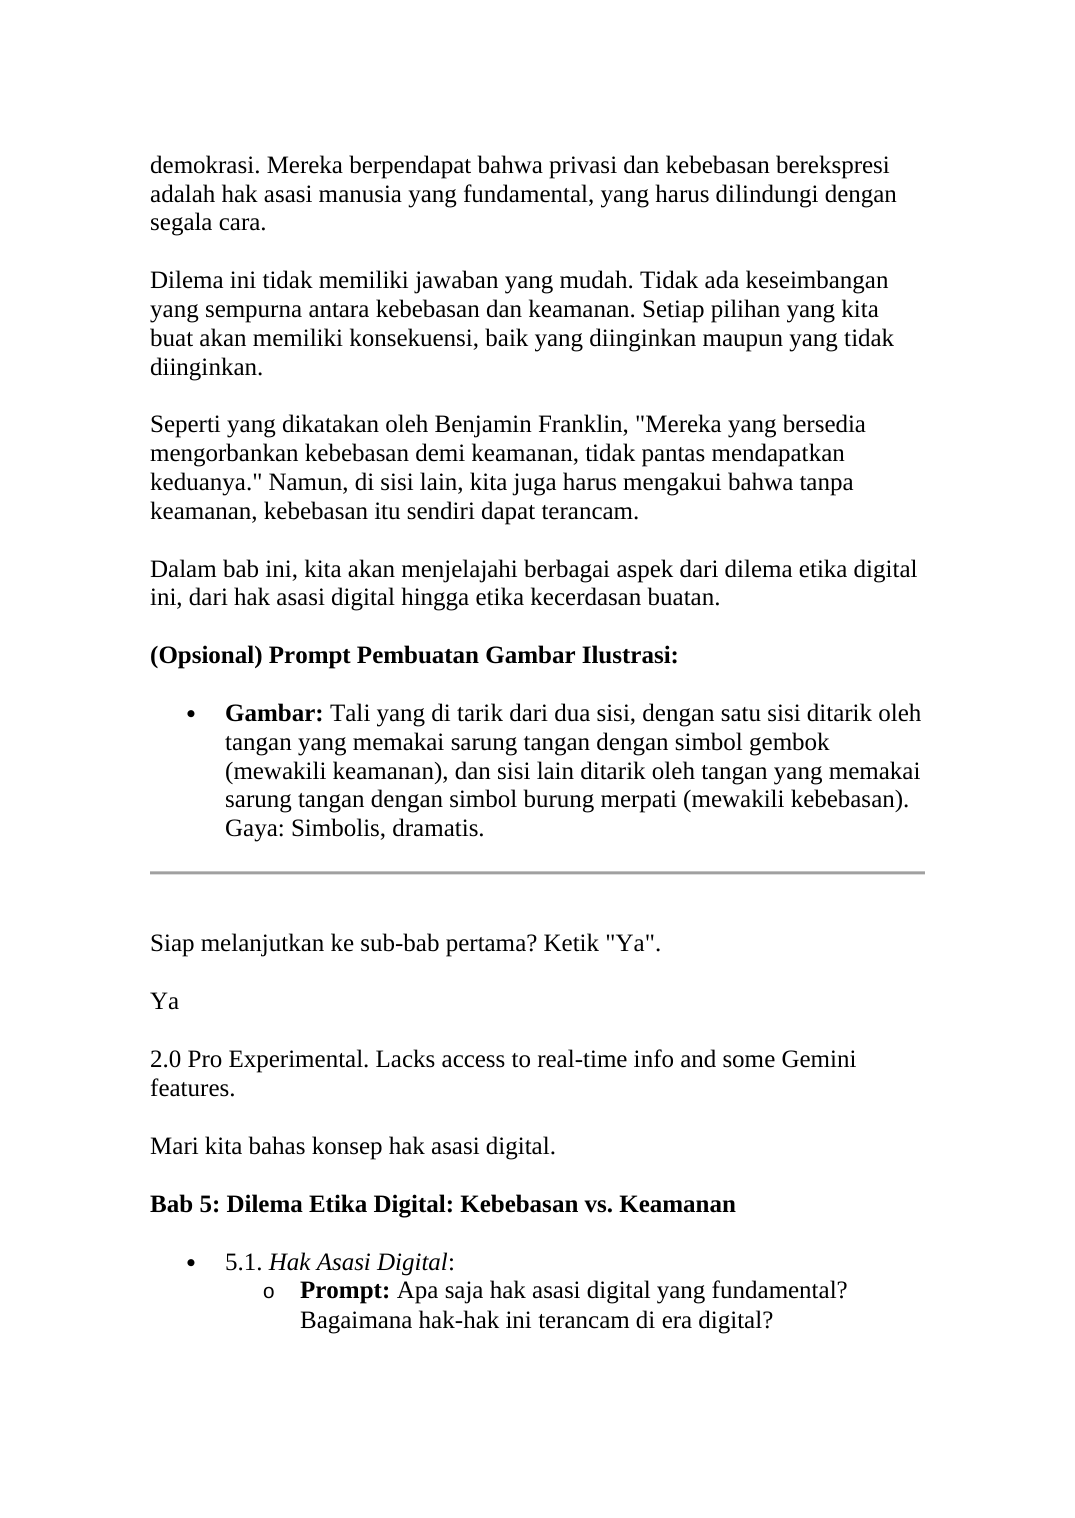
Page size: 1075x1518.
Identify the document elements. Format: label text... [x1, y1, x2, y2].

text Bab 5: Dilema Etika Digital: Kebebasan vs. Keamanan [150, 1189, 925, 1218]
text (Opsional) Prompt Pembuatan Gambar Ilustrasi: [150, 640, 925, 669]
text Dalam bab ini, kita akan menjelajahi berbagai aspek dari dilema etika digital ini, dari hak asasi digital hingga etika kecerdasan buatan. [150, 554, 925, 611]
text Ya [150, 986, 925, 1015]
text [150, 150, 925, 236]
text Siap melanjutkan ke sub-bab pertama? Ketik "Ya". [150, 928, 925, 957]
text Seperti yang dikatakan oleh Benjamin Franklin, "Mereka yang bersedia mengorbankan kebebasan demi keamanan, tidak pantas mendapatkan keduanya." Namun, di sisi lain, kita juga harus mengakui bahwa tanpa keamanan, kebebasan itu sendiri dapat terancam. [150, 409, 925, 524]
text Mari kita bahas konsep hak asasi digital. [150, 1131, 925, 1160]
list 5.1. Hak Asasi Digital: [187, 1247, 925, 1276]
list Prompt: Apa saja hak asasi digital yang fundamental? Bagaimana hak-hak ini terancam di era digital? [262, 1276, 925, 1334]
text Dilema ini tidak memiliki jawaban yang mudah. Tidak ada keseimbangan yang sempurna antara kebebasan dan keamanan. Setiap pilihan yang kita buat akan memiliki konsekuensi, baik yang diinginkan maupun yang tidak diinginkan. [150, 265, 925, 380]
text 2.0 Pro Experimental. Lacks access to real-time info and some Gemini features. [150, 1044, 925, 1102]
list Gambar: Tali yang di tarik dari dua sisi, dengan satu sisi ditarik oleh tangan yang memakai sarung tangan dengan simbol gembok (mewakili keamanan), dan sisi lain ditarik oleh tangan yang memakai sarung tangan dengan simbol burung merpati (mewakili kebebasan). Gaya: Simbolis, dramatis. [187, 698, 925, 842]
